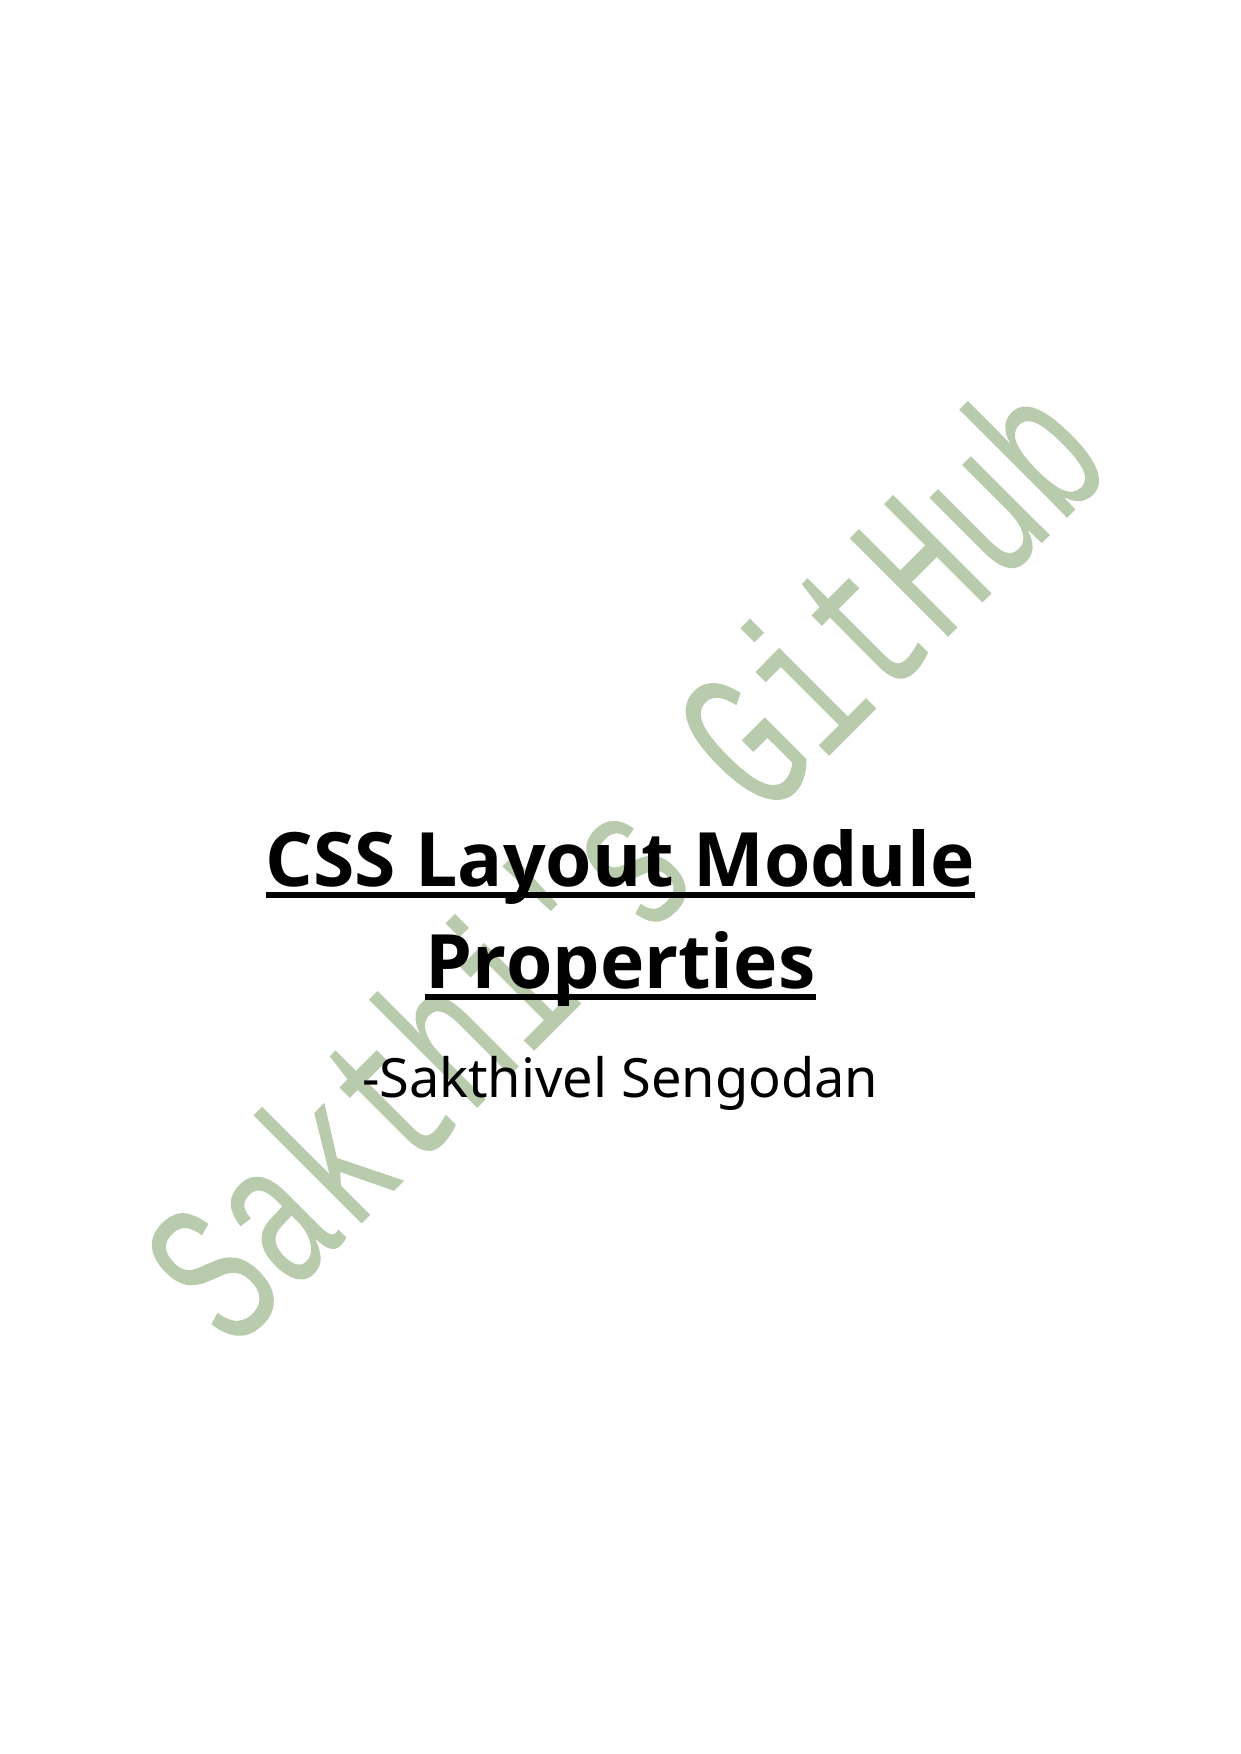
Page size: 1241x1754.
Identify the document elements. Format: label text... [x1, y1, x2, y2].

text CSS Layout Module Properties [150, 806, 1090, 1011]
text -Sakthivel Sengodan [150, 1040, 1090, 1113]
